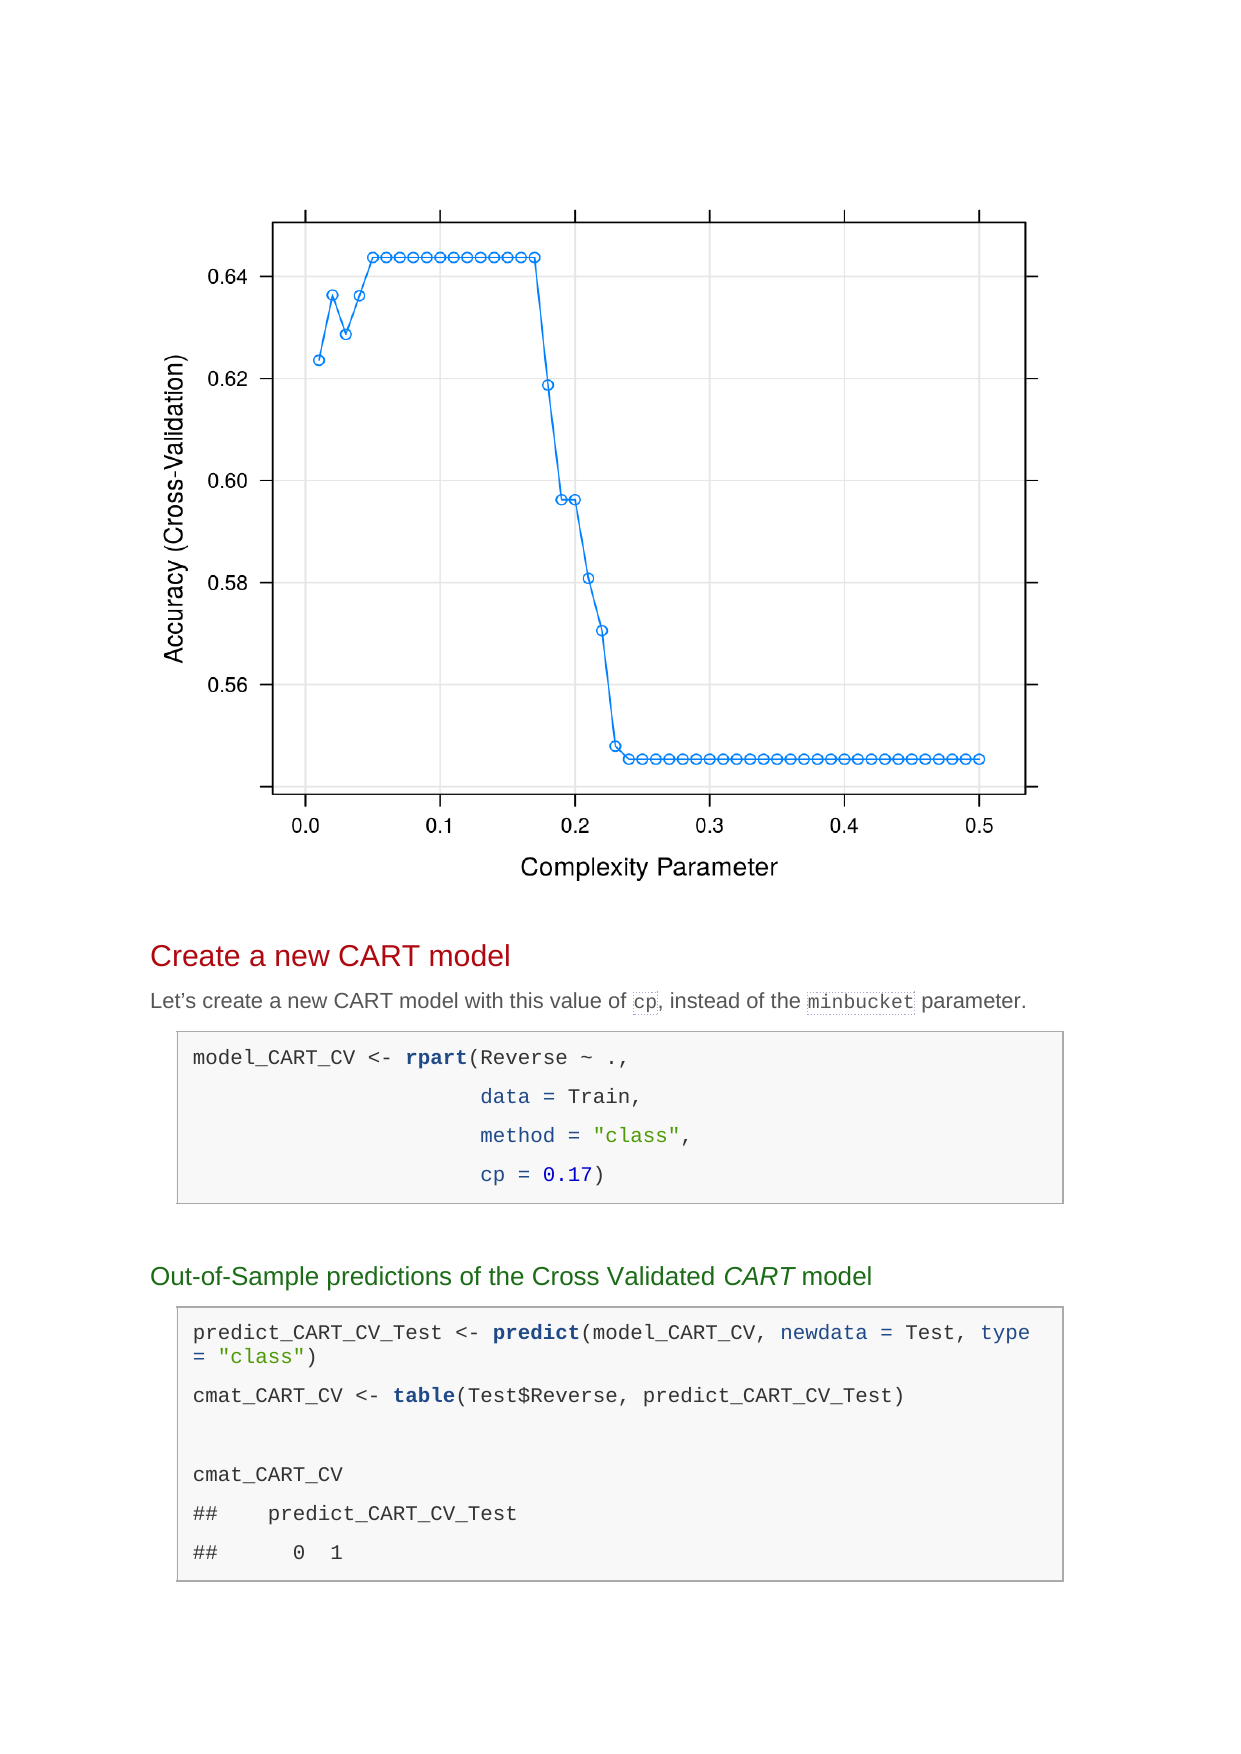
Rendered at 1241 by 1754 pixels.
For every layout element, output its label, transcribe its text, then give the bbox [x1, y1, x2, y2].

text predict_CART_CV_Test <- predict(model_CART_CV, newdata = Test, type = "class") [178, 1308, 1062, 1369]
text cmat_CART_CV <- table(Test$Reverse, predict_CART_CV_Test) [178, 1369, 1062, 1408]
text ## predict_CART_CV_Test [178, 1487, 1062, 1526]
text cp = 0.17) [178, 1148, 1062, 1203]
text ## 0 1 [178, 1526, 1062, 1580]
picture [150, 150, 1088, 900]
text method = "class", [178, 1109, 1062, 1148]
text Let’s create a new CART model with this value of cp, instead of the minbucket parameter. [150, 988, 1090, 1015]
text Out-of-Sample predictions of the Cross Validated CART model [150, 1261, 1090, 1290]
text model_CART_CV <- rpart(Reverse ~ ., [178, 1032, 1062, 1070]
text Create a new CART model [150, 937, 1090, 972]
text cmat_CART_CV [178, 1447, 1062, 1487]
text data = Train, [178, 1070, 1062, 1109]
